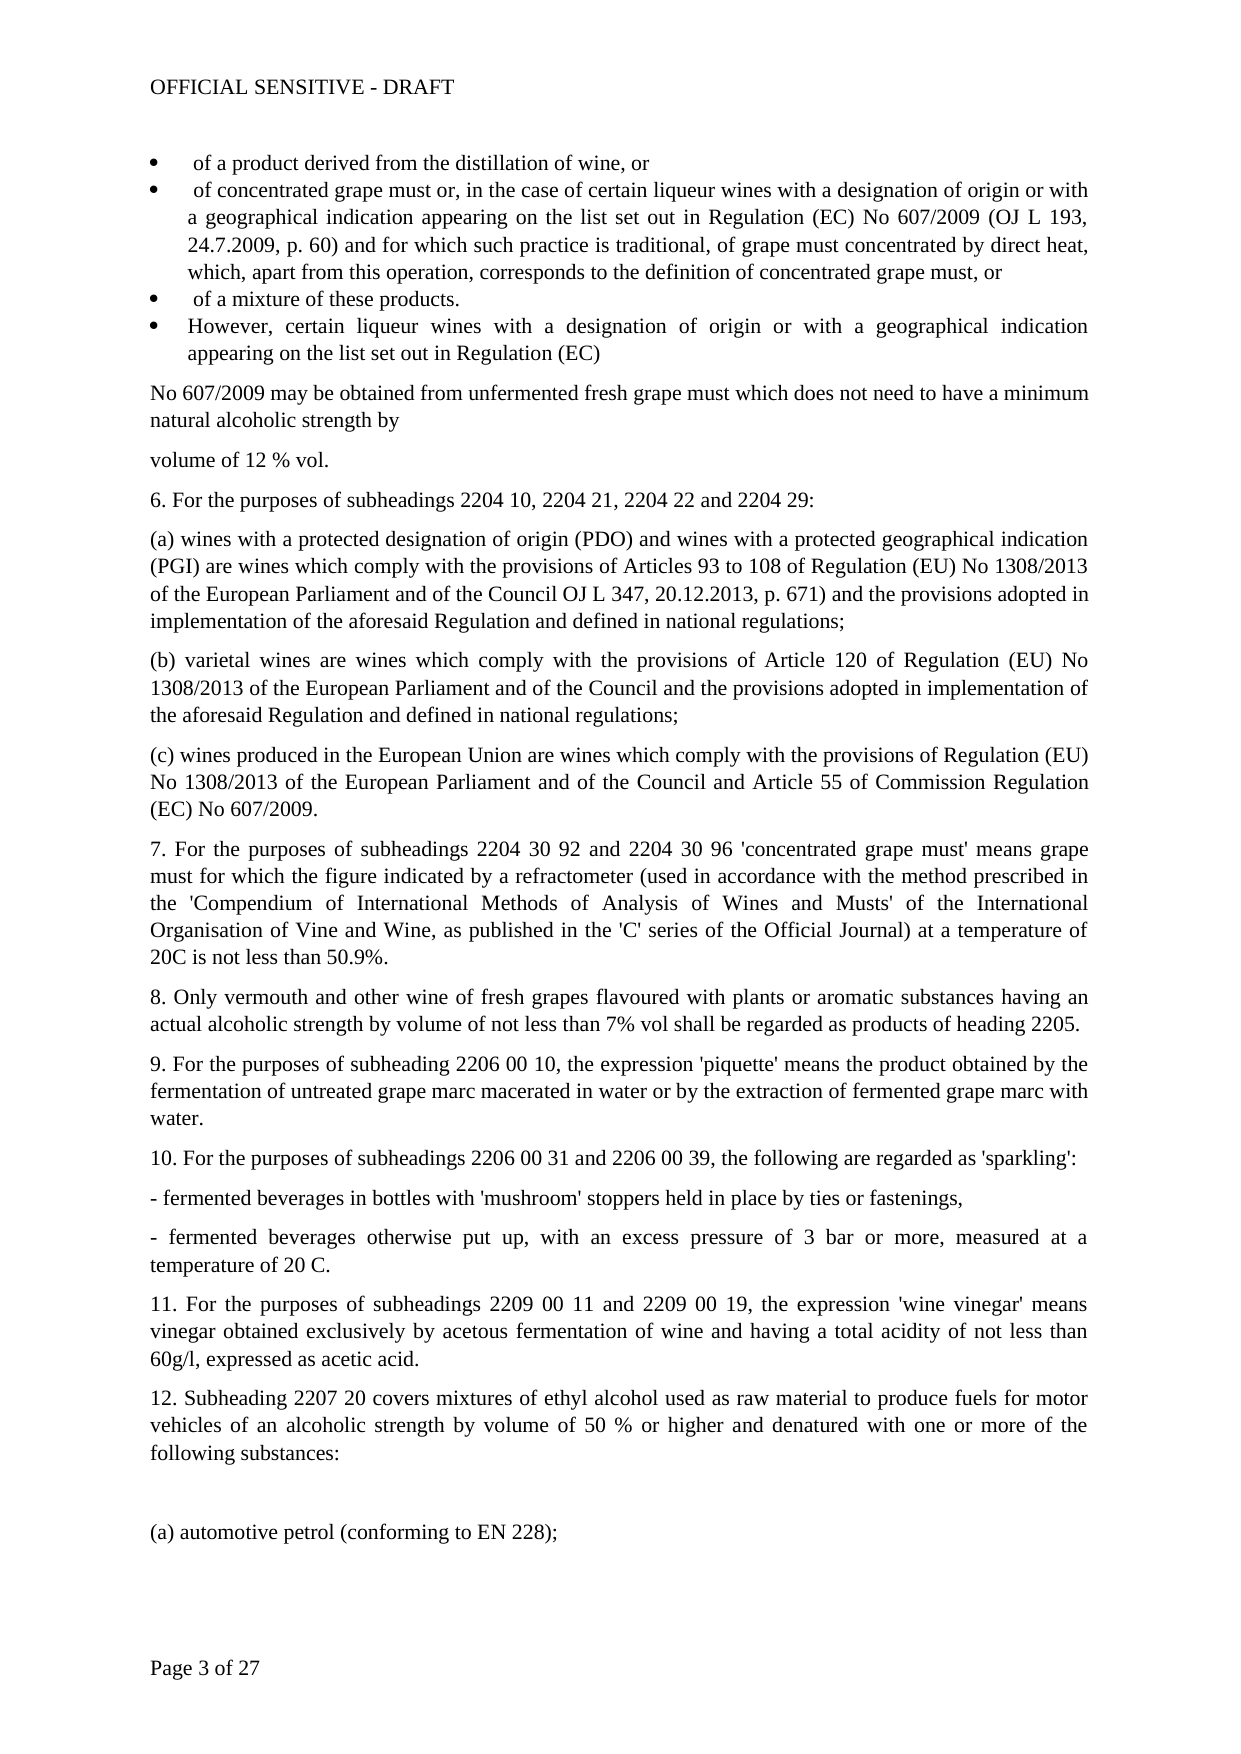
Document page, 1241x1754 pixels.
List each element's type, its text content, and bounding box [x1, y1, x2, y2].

text (b) varietal wines are wines which comply with the provisions of Article 120 of Regulation (EU) No 1308/2013 of the European Parliament and of the Council and the provisions adopted in implementation of the aforesaid Regulation and defined in national regulations; [150, 647, 1090, 727]
text - fermented beverages in bottles with 'mushroom' stoppers held in place by ties or fastenings, [150, 1185, 1090, 1210]
text 6. For the purposes of subheadings 2204 10, 2204 21, 2204 22 and 2204 29: [150, 487, 1090, 512]
text (a) automotive petrol (conforming to EN 228); [150, 1519, 1090, 1544]
text 8. Only vermouth and other wine of fresh grapes flavoured with plants or aromatic substances having an actual alcoholic strength by volume of not less than 7% vol shall be regarded as products of heading 2205. [150, 984, 1090, 1036]
text 9. For the purposes of subheading 2206 00 10, the expression 'piquette' means the product obtained by the fermentation of untreated grape marc macerated in water or by the extraction of fermented grape marc with water. [150, 1051, 1090, 1131]
list However, certain liqueur wines with a designation of origin or with a geographical indication appearing on the list set out in Regulation (EC) [150, 313, 1090, 366]
text 10. For the purposes of subheadings 2206 00 31 and 2206 00 39, the following are regarded as 'sparkling': [150, 1145, 1090, 1170]
text (a) wines with a protected designation of origin (PDO) and wines with a protected geographical indication (PGI) are wines which comply with the provisions of Articles 93 to 108 of Regulation (EU) No 1308/2013 of the European Parliament and of the Council OJ L 347, 20.12.2013, p. 671) and the provisions adopted in implementation of the aforesaid Regulation and defined in national regulations; [150, 526, 1090, 633]
list of a mixture of these products. [150, 286, 1090, 311]
text 11. For the purposes of subheadings 2209 00 11 and 2209 00 19, the expression 'wine vinegar' means vinegar obtained exclusively by acetous fermentation of wine and having a total acidity of not less than 60g/l, expressed as acetic acid. [150, 1291, 1090, 1371]
text - fermented beverages otherwise put up, with an excess pressure of 3 bar or more, measured at a temperature of 20 C. [150, 1224, 1090, 1277]
text No 607/2009 may be obtained from unfermented fresh grape must which does not need to have a minimum natural alcoholic strength by [150, 380, 1090, 432]
list of a product derived from the distillation of wine, or [150, 150, 1090, 175]
list of concentrated grape must or, in the case of certain liqueur wines with a designation of origin or with a geographical indication appearing on the list set out in Regulation (EC) No 607/2009 (OJ L 193, 24.7.2009, p. 60) and for which such practice is traditional, of grape must concentrated by direct heat, which, apart from this operation, corresponds to the definition of concentrated grape must, or [150, 177, 1090, 284]
text volume of 12 % vol. [150, 447, 1090, 472]
text 7. For the purposes of subheadings 2204 30 92 and 2204 30 96 'concentrated grape must' means grape must for which the figure indicated by a refractometer (used in accordance with the method prescribed in the 'Compendium of International Methods of Analysis of Wines and Musts' of the International Organisation of Vine and Wine, as published in the 'C' series of the Official Journal) at a temperature of 20C is not less than 50.9%. [150, 836, 1090, 969]
text 12. Subheading 2207 20 covers mixtures of ethyl alcohol used as raw material to produce fuels for motor vehicles of an alcoholic strength by volume of 50 % or higher and denatured with one or more of the following substances: [150, 1385, 1090, 1465]
text (c) wines produced in the European Union are wines which comply with the provisions of Regulation (EU) No 1308/2013 of the European Parliament and of the Council and Article 55 of Commission Regulation (EC) No 607/2009. [150, 742, 1090, 821]
